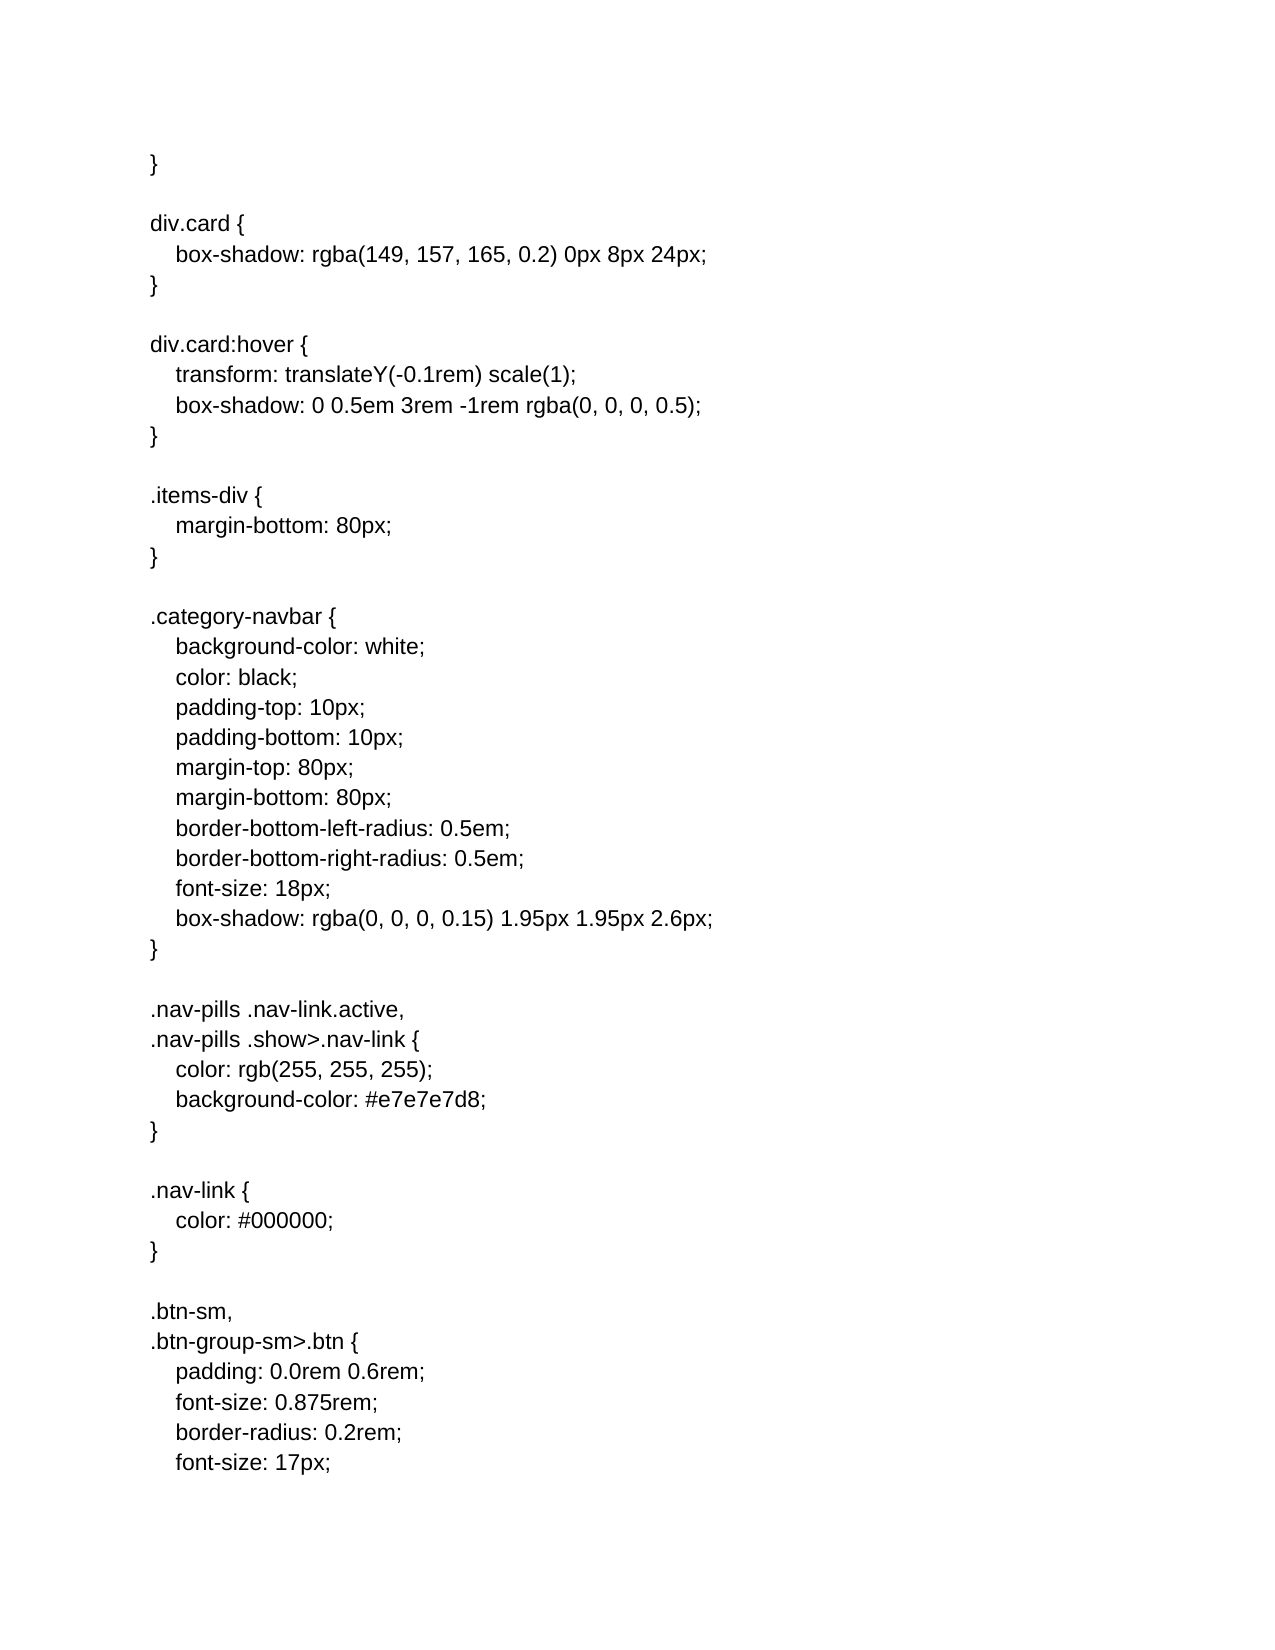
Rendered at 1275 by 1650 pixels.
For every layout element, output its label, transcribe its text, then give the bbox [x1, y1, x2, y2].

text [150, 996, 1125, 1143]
text } [150, 271, 1125, 297]
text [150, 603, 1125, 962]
text .items-div { [150, 482, 1125, 509]
text box-shadow: rgba(149, 157, 165, 0.2) 0px 8px 24px; [150, 241, 1125, 267]
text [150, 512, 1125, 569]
text transform: translateY(-0.1rem) scale(1); [150, 361, 1125, 388]
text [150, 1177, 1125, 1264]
text } [150, 422, 1125, 448]
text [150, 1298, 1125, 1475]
text } [150, 150, 1125, 176]
text div.card { [150, 210, 1125, 237]
text div.card:hover { [150, 331, 1125, 358]
text box-shadow: 0 0.5em 3rem -1rem rgba(0, 0, 0, 0.5); [150, 392, 1125, 418]
